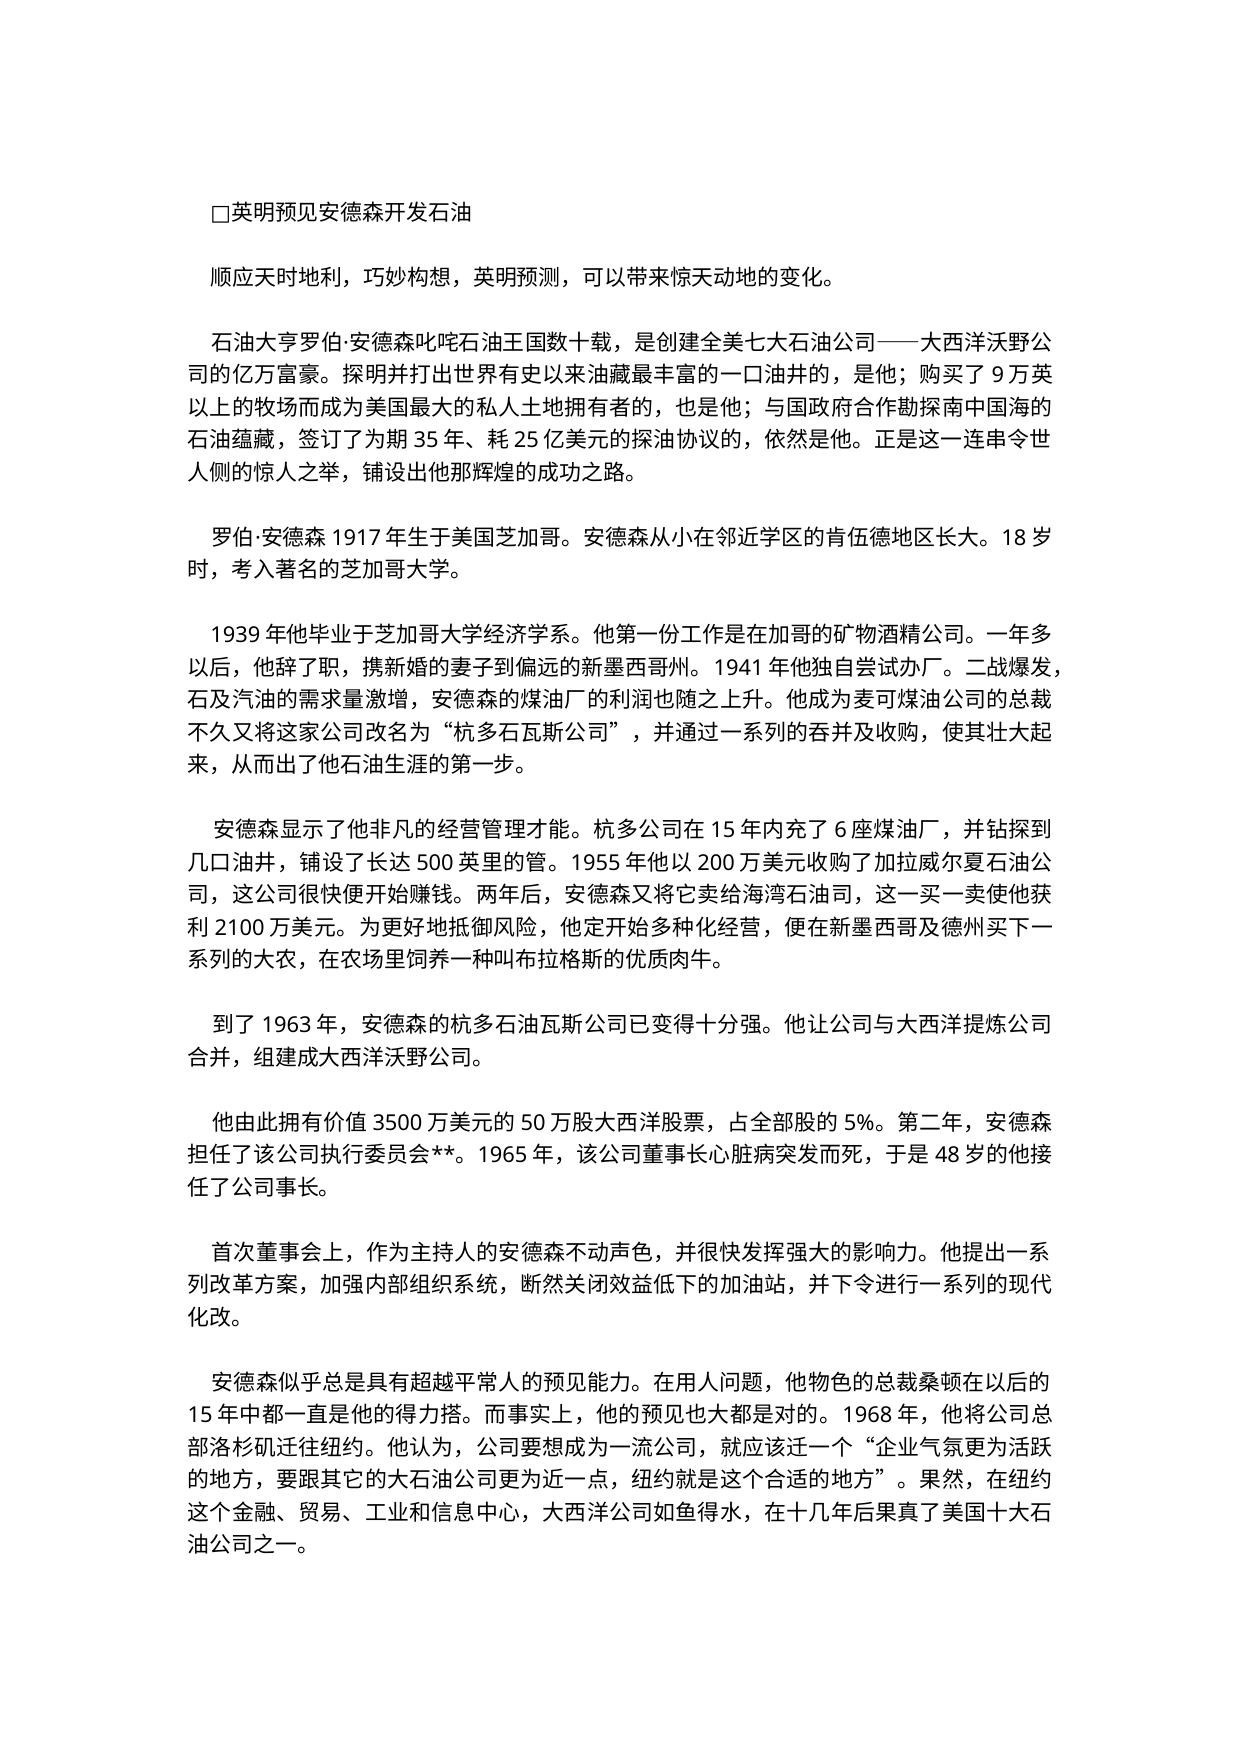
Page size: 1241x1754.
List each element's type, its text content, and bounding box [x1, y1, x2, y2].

text 1939年他毕业于芝加哥大学经济学系。他第一份工作是在加哥的矿物酒精公司。一年多以后，他辞了职，携新婚的妻子到偏远的新墨西哥州。1941年他独自尝试办厂。二战爆发，石及汽油的需求量激增，安德森的煤油厂的利润也随之上升。他成为麦可煤油公司的总裁，不久又将这家公司改名为“杭多石瓦斯公司”，并通过一系列的吞并及收购，使其壮大起来，从而出了他石油生涯的第一步。 [187, 617, 1053, 779]
text 顺应天时地利，巧妙构想，英明预测，可以带来惊天动地的变化。 [187, 259, 1053, 292]
text 到了1963年，安德森的杭多石油瓦斯公司已变得十分强。他让公司与大西洋提炼公司合并，组建成大西洋沃野公司。 [187, 1007, 1053, 1072]
text □英明预见安德森开发石油 [187, 194, 1053, 227]
text 安德森显示了他非凡的经营管理才能。杭多公司在15年内充了6座煤油厂，并钻探到几口油井，铺设了长达500英里的管。1955年他以200万美元收购了加拉威尔夏石油公司，这公司很快便开始赚钱。两年后，安德森又将它卖给海湾石油司，这一买一卖使他获利2100万美元。为更好地抵御风险，他定开始多种化经营，便在新墨西哥及德州买下一系列的大农，在农场里饲养一种叫布拉格斯的优质肉牛。 [187, 812, 1053, 974]
text 石油大亨罗伯·安德森叱咤石油王国数十载，是创建全美七大石油公司——大西洋沃野公司的亿万富豪。探明并打出世界有史以来油藏最丰富的一口油井的，是他；购买了9万英以上的牧场而成为美国最大的私人土地拥有者的，也是他；与国政府合作勘探南中国海的石油蕴藏，签订了为期35年、耗25亿美元的探油协议的，依然是他。正是这一连串令世人侧的惊人之举，铺设出他那辉煌的成功之路。 [187, 324, 1053, 487]
text 他由此拥有价值3500万美元的50万股大西洋股票，占全部股的5%。第二年，安德森担任了该公司执行委员会**。1965年，该公司董事长心脏病突发而死，于是48岁的他接任了公司事长。 [187, 1104, 1053, 1202]
text 罗伯·安德森1917年生于美国芝加哥。安德森从小在邻近学区的肯伍德地区长大。18岁时，考入著名的芝加哥大学。 [187, 519, 1053, 584]
text 安德森似乎总是具有超越平常人的预见能力。在用人问题，他物色的总裁桑顿在以后的15年中都一直是他的得力搭。而事实上，他的预见也大都是对的。1968年，他将公司总部洛杉矶迁往纽约。他认为，公司要想成为一流公司，就应该迁一个“企业气氛更为活跃的地方，要跟其它的大石油公司更为近一点，纽约就是这个合适的地方”。果然，在纽约这个金融、贸易、工业和信息中心，大西洋公司如鱼得水，在十几年后果真了美国十大石油公司之一。 [187, 1364, 1053, 1559]
text 首次董事会上，作为主持人的安德森不动声色，并很快发挥强大的影响力。他提出一系列改革方案，加强内部组织系统，断然关闭效益低下的加油站，并下令进行一系列的现代化改。 [187, 1234, 1053, 1332]
